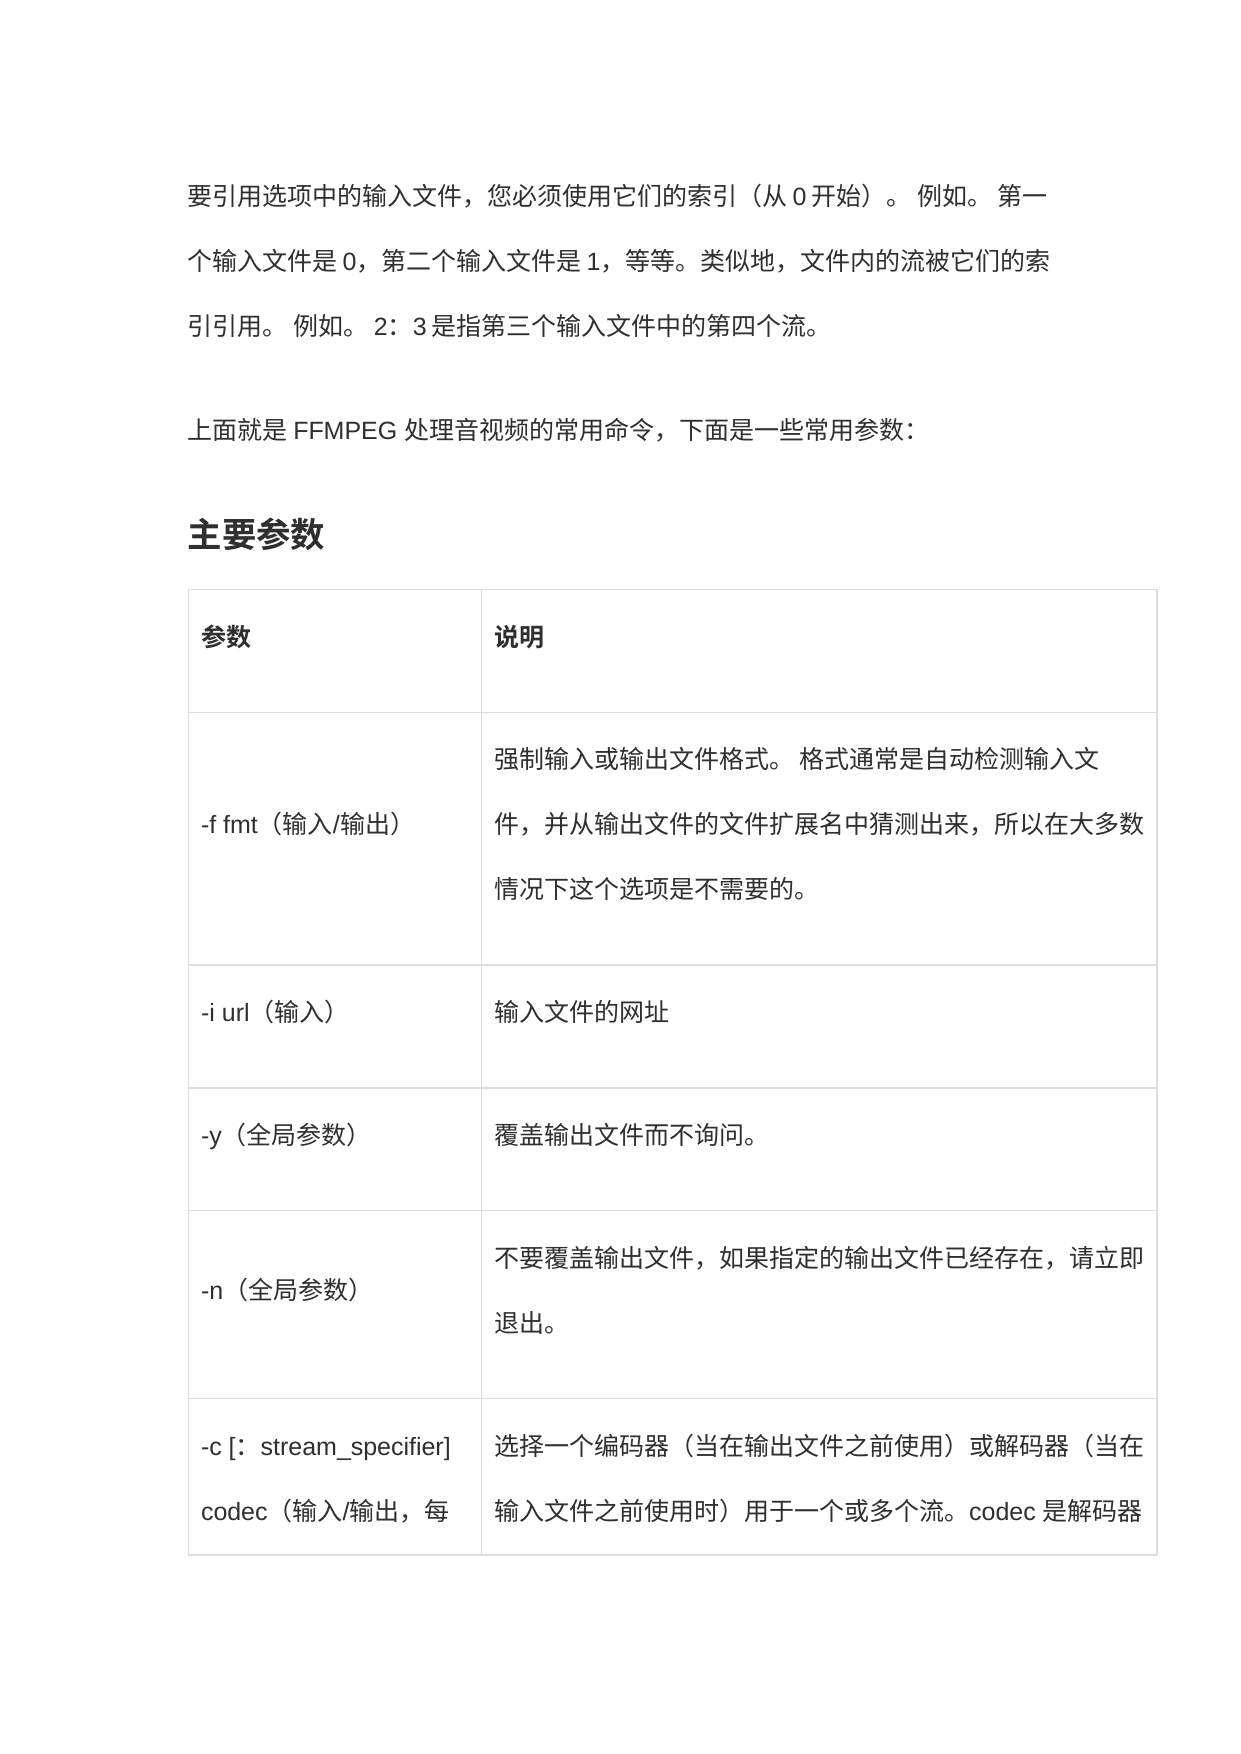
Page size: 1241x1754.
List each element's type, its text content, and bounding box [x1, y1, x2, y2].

table_cell -f fmt（输入/输出） [189, 713, 481, 964]
text 上面就是 FFMPEG 处理音视频的常用命令，下面是一些常用参数： [187, 396, 1053, 461]
table_cell 不要覆盖输出文件，如果指定的输出文件已经存在，请立即退出。 [482, 1211, 1156, 1398]
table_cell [482, 1399, 1156, 1554]
table_cell 输入文件的网址 [482, 966, 1156, 1087]
table_cell 覆盖输出文件而不询问。 [482, 1089, 1156, 1210]
table_header 参数 [189, 590, 481, 711]
table_cell 强制输入或输出文件格式。 格式通常是自动检测输入文件，并从输出文件的文件扩展名中猜测出来，所以在大多数情况下这个选项是不需要的。 [482, 713, 1156, 964]
table_cell -i url（输入） [189, 966, 481, 1087]
table_cell -y（全局参数） [189, 1089, 481, 1210]
table_cell -c [：stream_specifier] codec（输入/输出，每个流） [189, 1399, 481, 1554]
table_header 说明 [482, 590, 1156, 711]
table_cell -n（全局参数） [189, 1211, 481, 1398]
text 主要参数 [187, 500, 1053, 565]
text 要引用选项中的输入文件，您必须使用它们的索引（从0开始）。 例如。 第一个输入文件是0，第二个输入文件是1，等等。类似地，文件内的流被它们的索引引用。 例如。 2：3是指第三个输入文件中的第四个流。 [187, 162, 1053, 357]
